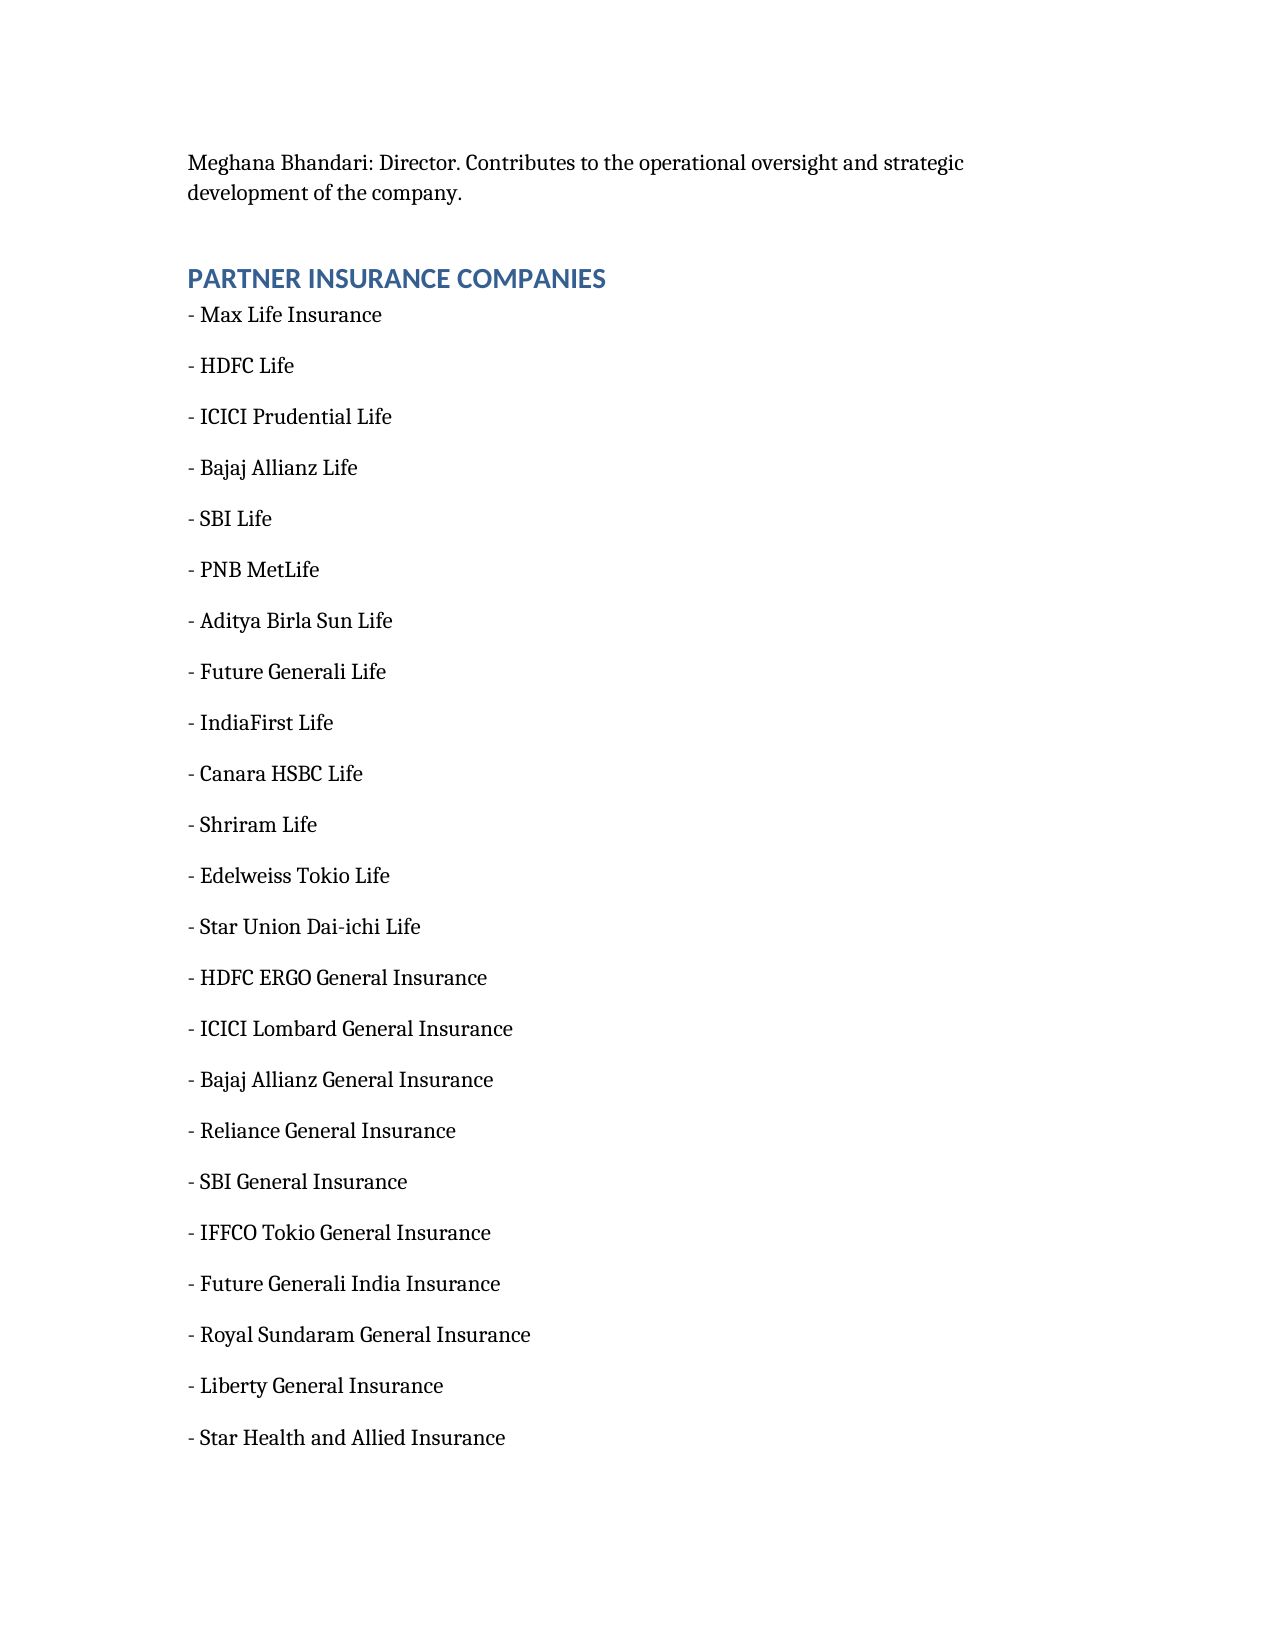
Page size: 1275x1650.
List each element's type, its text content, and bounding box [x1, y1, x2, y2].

text - Aditya Birla Sun Life [187, 608, 1087, 634]
text Meghana Bhandari: Director. Contributes to the operational oversight and strategic development of the company. [187, 150, 1087, 207]
text - Bajaj Allianz Life [187, 454, 1087, 481]
text - Edelweiss Tokio Life [187, 863, 1087, 889]
text - Liberty General Insurance [187, 1373, 1087, 1399]
text - Star Health and Allied Insurance [187, 1424, 1087, 1451]
text - Bajaj Allianz General Insurance [187, 1067, 1087, 1093]
text - Star Union Dai-ichi Life [187, 914, 1087, 940]
text - Future Generali Life [187, 659, 1087, 685]
text - SBI Life [187, 506, 1087, 532]
text - Future Generali India Insurance [187, 1271, 1087, 1297]
text - ICICI Prudential Life [187, 403, 1087, 430]
text - Reliance General Insurance [187, 1118, 1087, 1144]
text - HDFC ERGO General Insurance [187, 965, 1087, 991]
text - HDFC Life [187, 352, 1087, 379]
text - PNB MetLife [187, 557, 1087, 583]
text - Canara HSBC Life [187, 761, 1087, 787]
text - Shriram Life [187, 812, 1087, 838]
text - Royal Sundaram General Insurance [187, 1322, 1087, 1348]
subtitle PARTNER INSURANCE COMPANIES [187, 260, 1087, 296]
text - SBI General Insurance [187, 1169, 1087, 1195]
text - Max Life Insurance [187, 301, 1087, 328]
text - ICICI Lombard General Insurance [187, 1016, 1087, 1042]
text - IndiaFirst Life [187, 710, 1087, 736]
text - IFFCO Tokio General Insurance [187, 1220, 1087, 1246]
